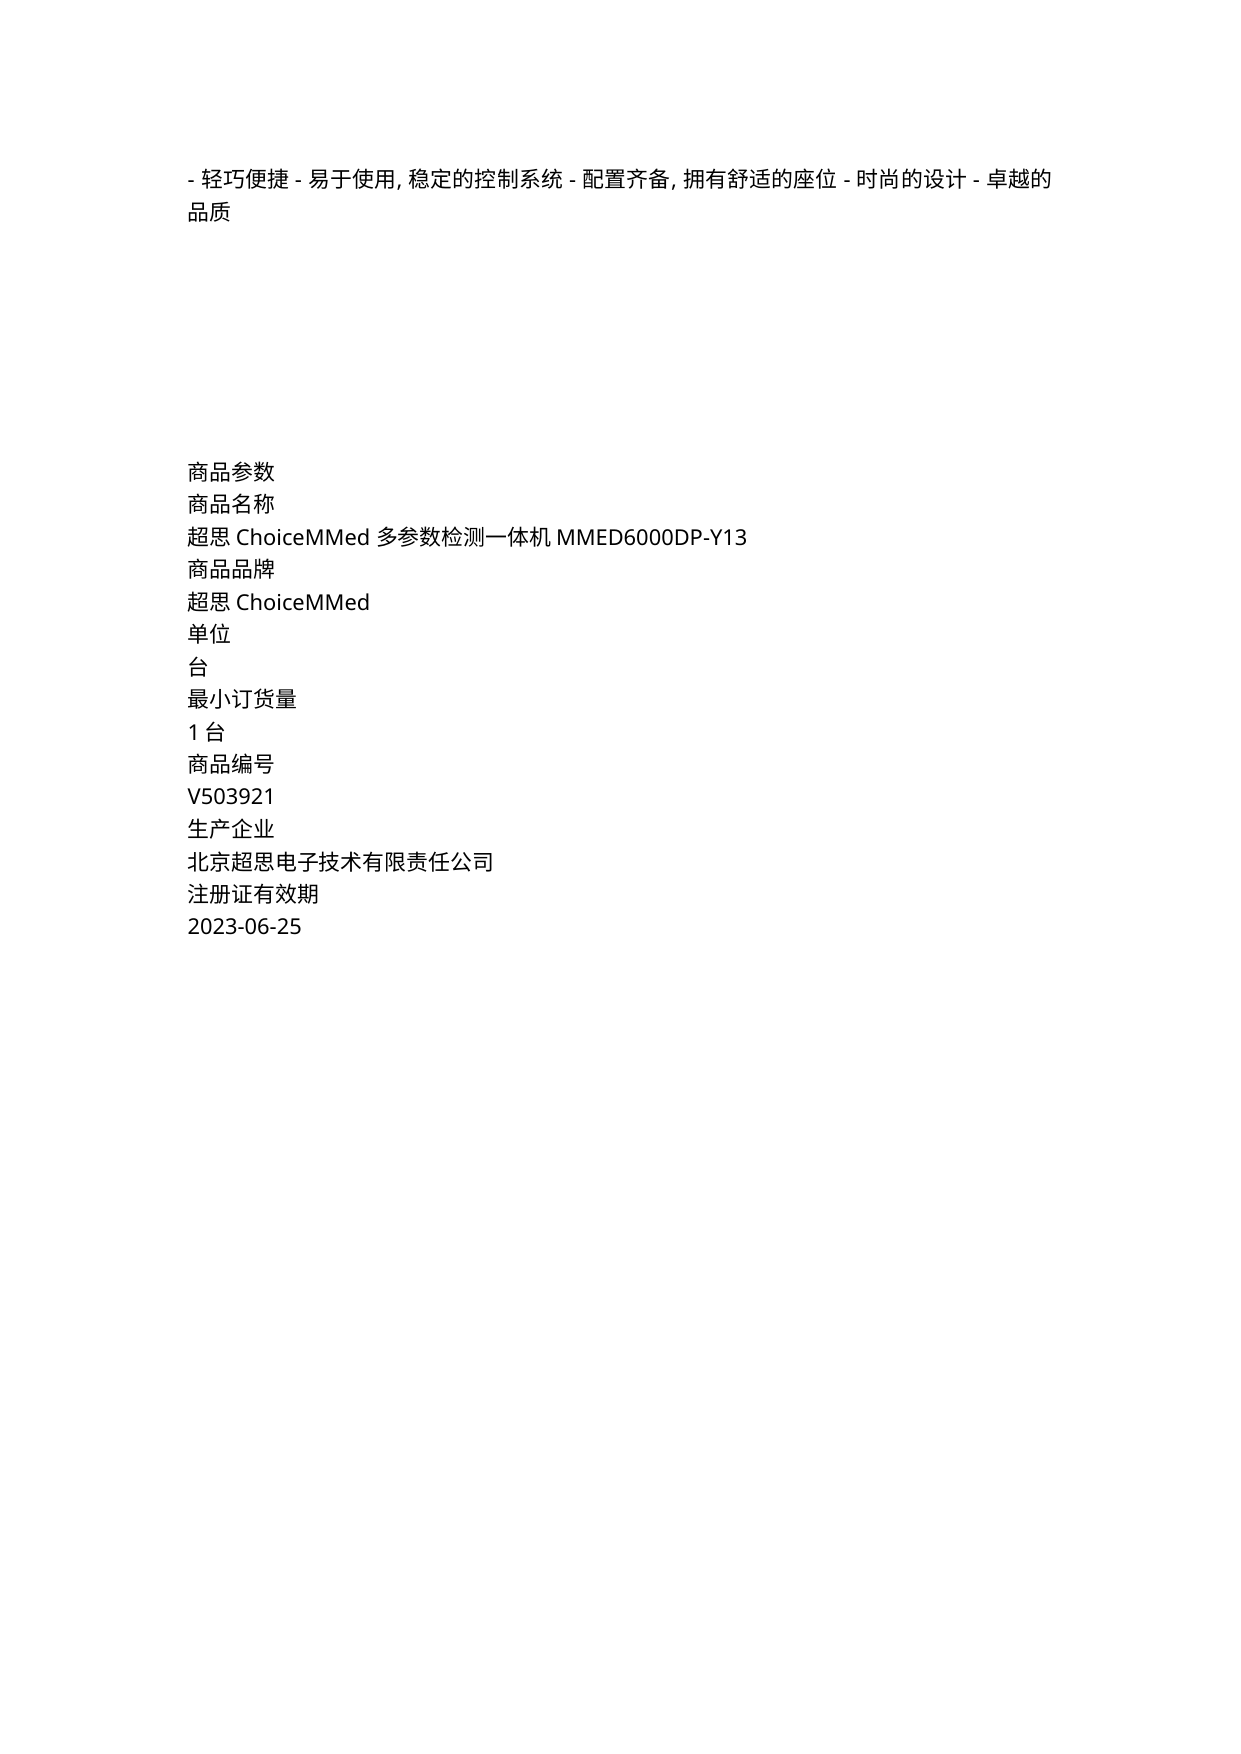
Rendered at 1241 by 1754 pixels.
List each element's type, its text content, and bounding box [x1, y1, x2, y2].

text 台 [187, 649, 1053, 682]
text 商品参数 [187, 454, 1053, 487]
text 超思ChoiceMMed [187, 584, 1053, 617]
text 单位 [187, 617, 1053, 649]
text 注册证有效期 [187, 877, 1053, 909]
text 1台 [187, 714, 1053, 747]
text 北京超思电子技术有限责任公司 [187, 844, 1053, 877]
text 商品品牌 [187, 552, 1053, 584]
text 商品编号 [187, 747, 1053, 779]
text V503921 [187, 779, 1053, 812]
text 超思ChoiceMMed 多参数检测一体机 MMED6000DP-Y13 [187, 519, 1053, 552]
text 商品名称 [187, 487, 1053, 519]
text - 轻巧便捷 - 易于使用, 稳定的控制系统 - 配置齐备, 拥有舒适的座位 - 时尚的设计 - 卓越的品质 [187, 162, 1053, 227]
text 2023-06-25 [187, 909, 1053, 942]
text 生产企业 [187, 812, 1053, 844]
text 最小订货量 [187, 682, 1053, 714]
